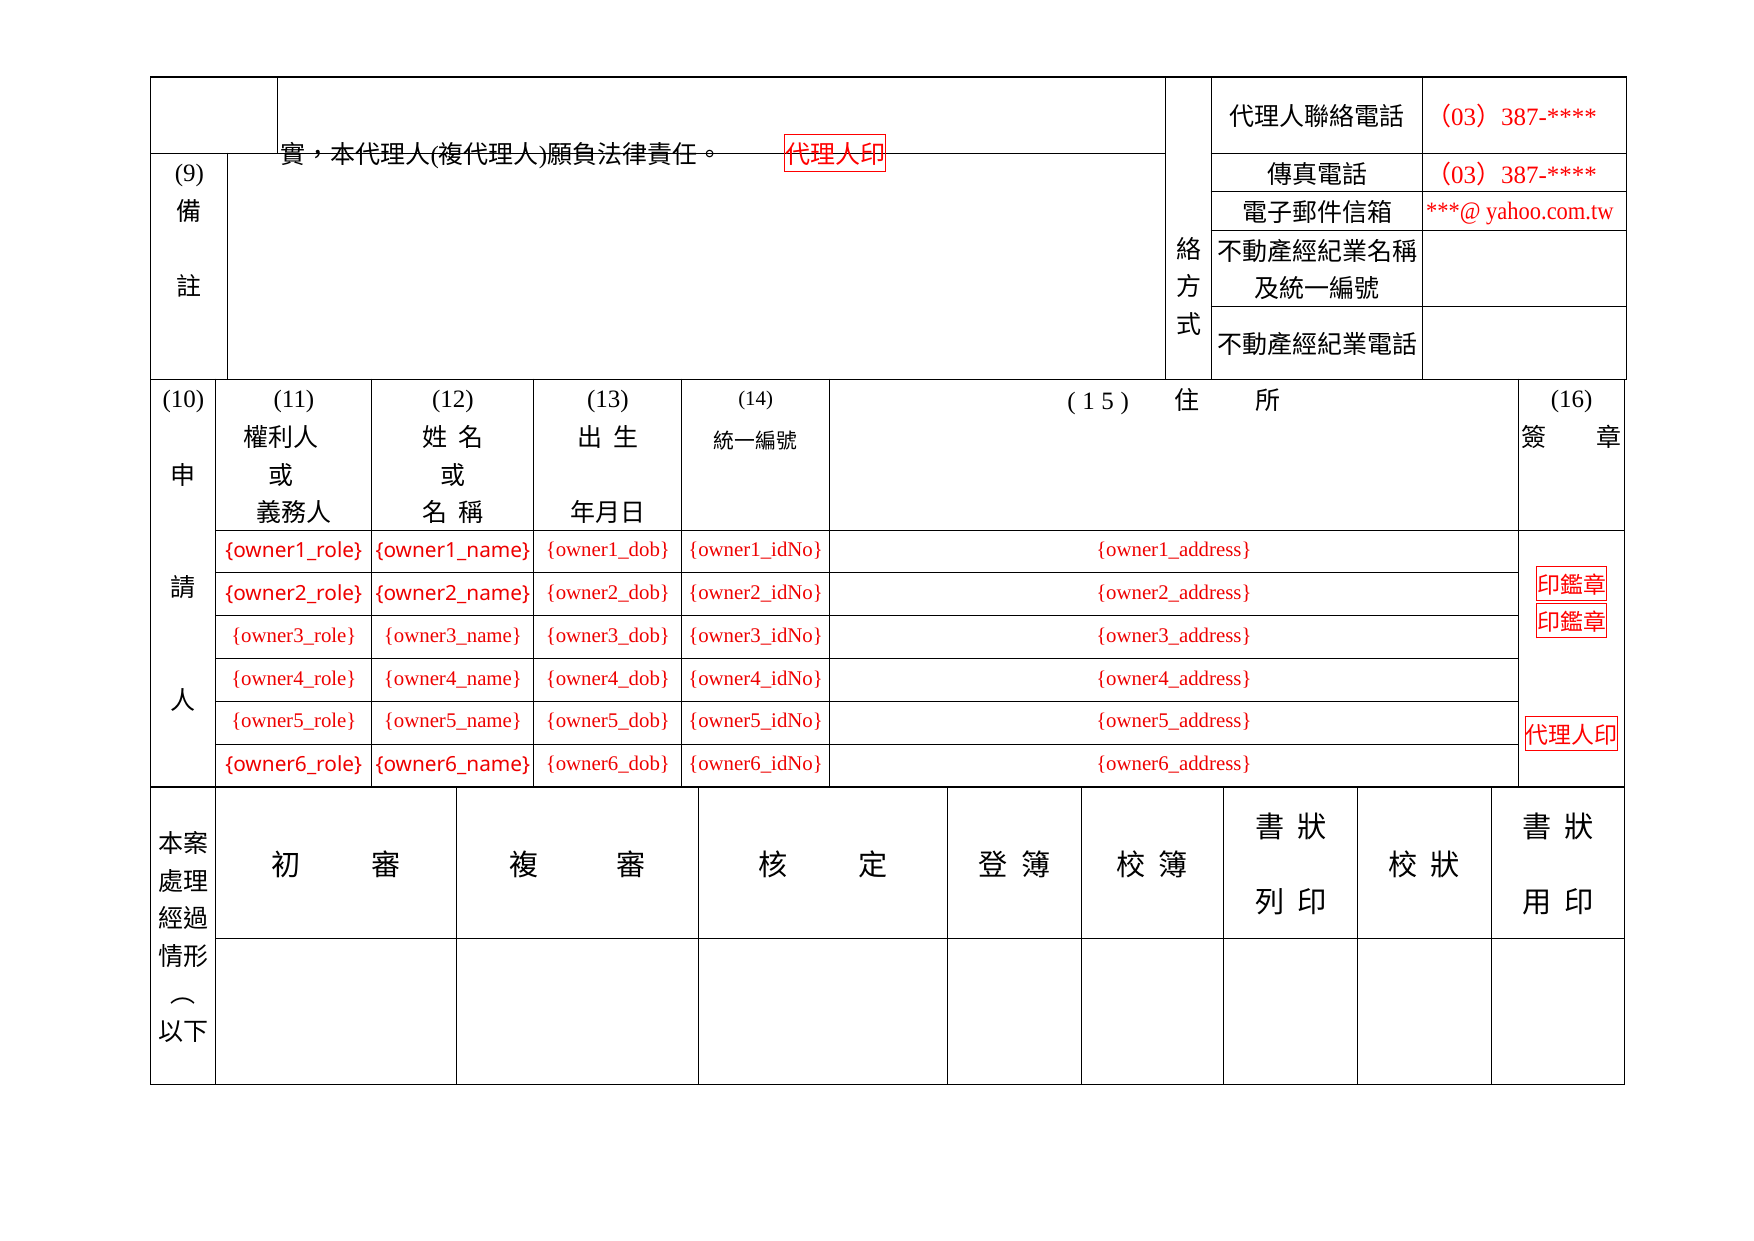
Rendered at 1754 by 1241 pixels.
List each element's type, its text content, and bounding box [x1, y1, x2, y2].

table_cell {owner1_name} [372, 531, 533, 572]
table_cell {owner4_name} [372, 659, 533, 701]
table_cell 印鑑章 印鑑章 代理人印 [1519, 531, 1624, 786]
table_cell [699, 939, 947, 1084]
table_cell [1082, 939, 1223, 1084]
table_cell 本案處理經過情形︵ 以下各欄 申請人請勿填寫 ︶ [151, 788, 215, 1084]
table_cell {owner2_role} [216, 573, 371, 615]
table_cell {owner1_dob} [534, 531, 681, 572]
table_cell {owner4_address} [830, 659, 1518, 701]
table_cell 核 定 [699, 788, 947, 937]
table_cell ***@ yahoo.com.tw [1423, 192, 1626, 229]
table_cell {owner5_dob} [534, 702, 681, 743]
table_cell (12) 姓 名 或 名 稱 [372, 380, 533, 529]
table_cell {owner5_address} [830, 702, 1518, 743]
table_cell [228, 154, 1165, 378]
table_cell (14) 統一編號 [682, 380, 829, 529]
table_cell {owner6_name} [372, 745, 533, 786]
table_cell [457, 939, 698, 1084]
table_cell [948, 939, 1081, 1084]
table_cell (16) 簽 章 [1519, 380, 1624, 529]
table_cell {owner2_idNo} [682, 573, 829, 615]
table_cell {owner2_dob} [534, 573, 681, 615]
table_cell （03）387-**** [1423, 78, 1626, 152]
table_cell 校 狀 [1358, 788, 1491, 937]
table_cell 書 狀 用 印 [1492, 788, 1624, 937]
table_cell {owner5_name} [372, 702, 533, 743]
table_cell {owner3_idNo} [682, 616, 829, 658]
table_cell [1224, 939, 1357, 1084]
table_cell (11) 權利人 或 義務人 [216, 380, 371, 529]
table_cell {owner3_role} [216, 616, 371, 658]
table_cell (15) 住 所 [830, 380, 1518, 529]
table_cell {owner4_idNo} [682, 659, 829, 701]
table_cell 校 簿 [1082, 788, 1223, 937]
table_cell {owner6_idNo} [682, 745, 829, 786]
table_cell 傳真電話 [1212, 154, 1422, 191]
table_cell {owner3_address} [830, 616, 1518, 658]
table_cell {owner1_role} [216, 531, 371, 572]
table_cell {owner2_name} [372, 573, 533, 615]
table_cell (9) 備 註 [151, 154, 227, 378]
table_cell 複 審 [457, 788, 698, 937]
table_cell [1423, 307, 1626, 378]
table_cell {owner6_dob} [534, 745, 681, 786]
table_cell [1492, 939, 1624, 1084]
table_cell 不動產經紀業名稱 及統一編號 [1212, 231, 1422, 306]
table_cell [1423, 231, 1626, 306]
table_cell {owner2_address} [830, 573, 1518, 615]
table_cell （03）387-**** [1423, 154, 1626, 191]
table_cell {owner3_name} [372, 616, 533, 658]
table_cell 電子郵件信箱 [1212, 192, 1422, 229]
table_cell {owner1_address} [830, 531, 1518, 572]
table_cell {owner6_role} [216, 745, 371, 786]
table_cell 代理人聯絡電話 [1212, 78, 1422, 152]
table_cell (10) 申 請 人 [151, 380, 215, 786]
table_cell {owner1_idNo} [682, 531, 829, 572]
table_cell {owner6_address} [830, 745, 1518, 786]
table_cell [1358, 939, 1491, 1084]
table_cell 不動產經紀業電話 [1212, 307, 1422, 378]
table_cell (13) 出 生 年月日 [534, 380, 681, 529]
table_cell 登 簿 [948, 788, 1081, 937]
table_cell {owner4_dob} [534, 659, 681, 701]
table_cell {owner4_role} [216, 659, 371, 701]
table_cell [216, 939, 456, 1084]
table_cell {owner3_dob} [534, 616, 681, 658]
table_cell 書 狀 列 印 [1224, 788, 1357, 937]
table_cell {owner5_role} [216, 702, 371, 743]
table_cell {owner5_idNo} [682, 702, 829, 743]
table_cell 初 審 [216, 788, 456, 937]
